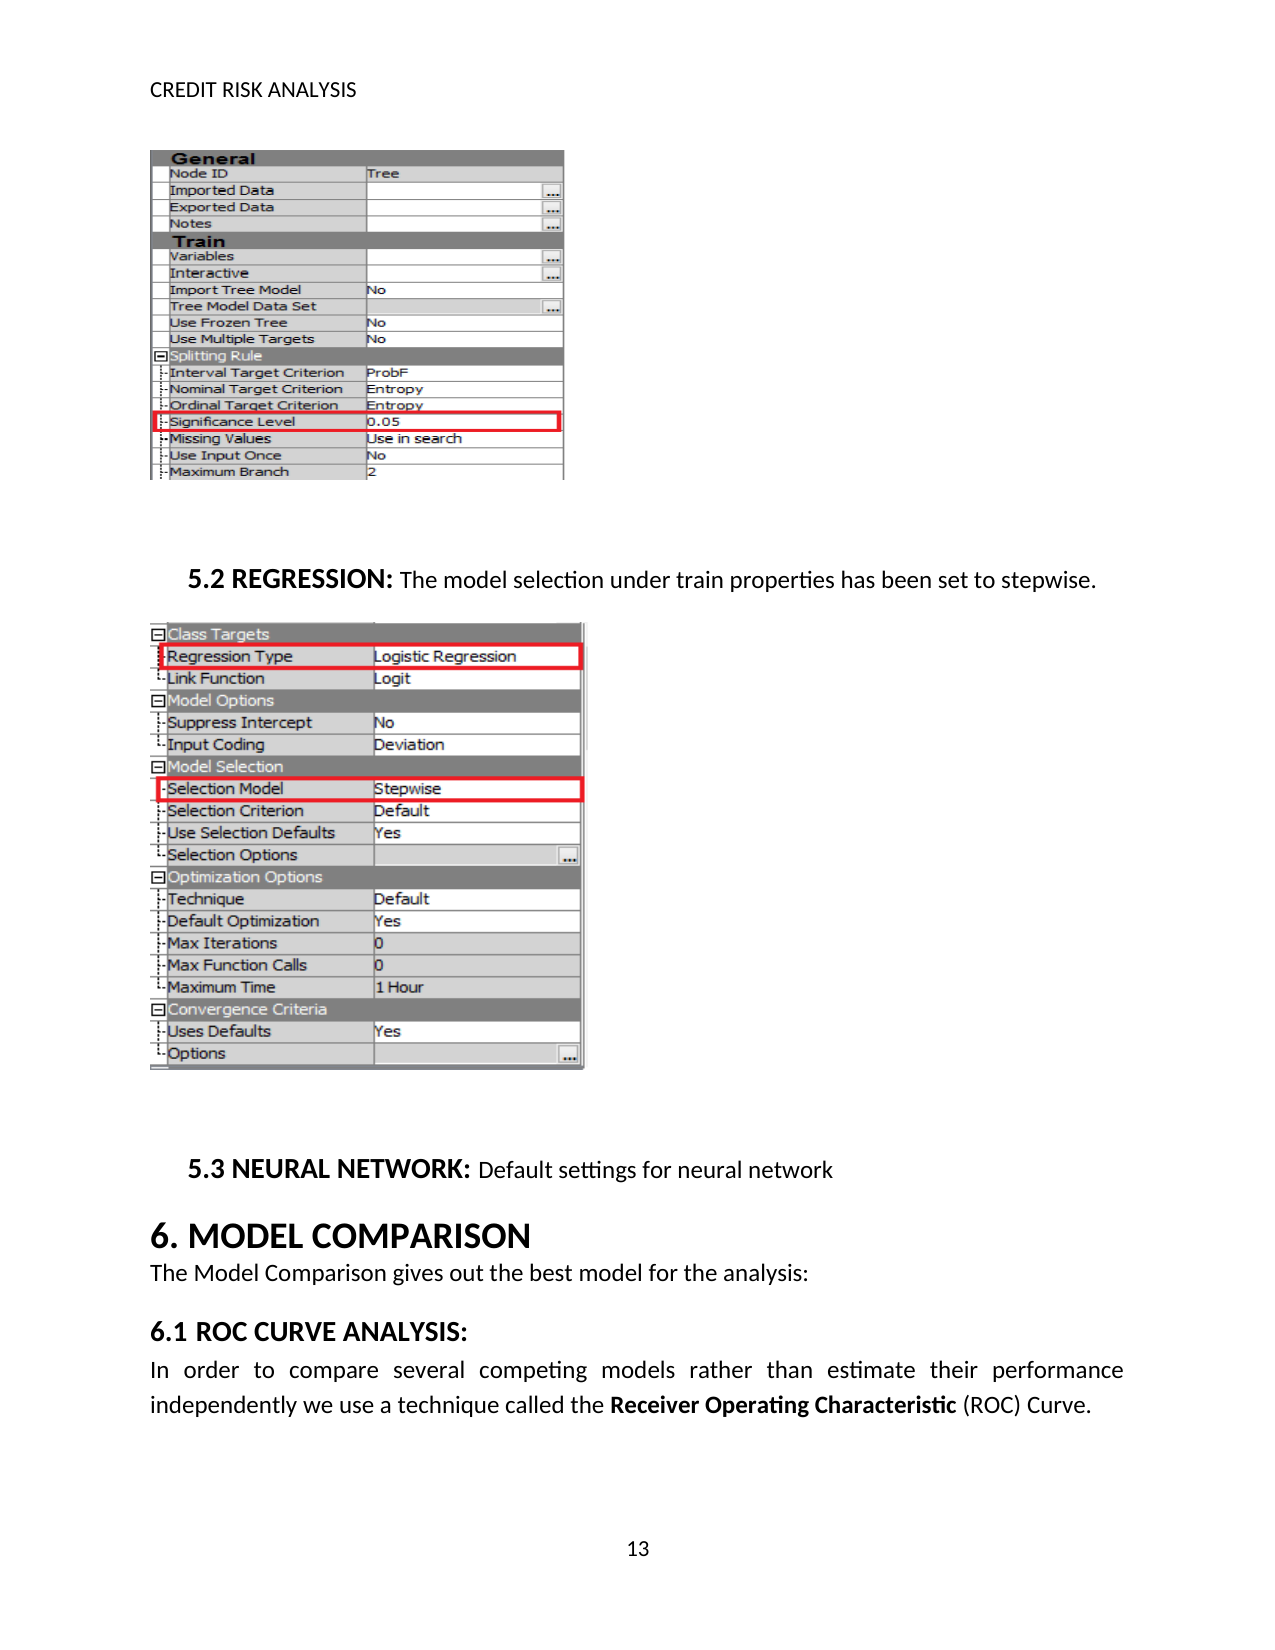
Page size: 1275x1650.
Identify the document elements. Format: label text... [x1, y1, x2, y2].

text The Model Comparison gives out the best model for the analysis: [150, 1258, 1125, 1288]
text 6. MODEL COMPARISON [150, 1212, 1125, 1258]
text 5.3 NEURAL NETWORK: Default settings for neural network [187, 1150, 1125, 1186]
picture [150, 150, 566, 480]
list ROC CURVE ANALYSIS: [150, 1313, 1125, 1349]
list In order to compare several competing models rather than estimate their performance independently we use a technique called the Receiver Operating Characteristic (ROC) Curve. [150, 1354, 1125, 1420]
picture [150, 622, 588, 1070]
list REGRESSION: The model selection under train properties has been set to stepwise. [187, 561, 1125, 596]
